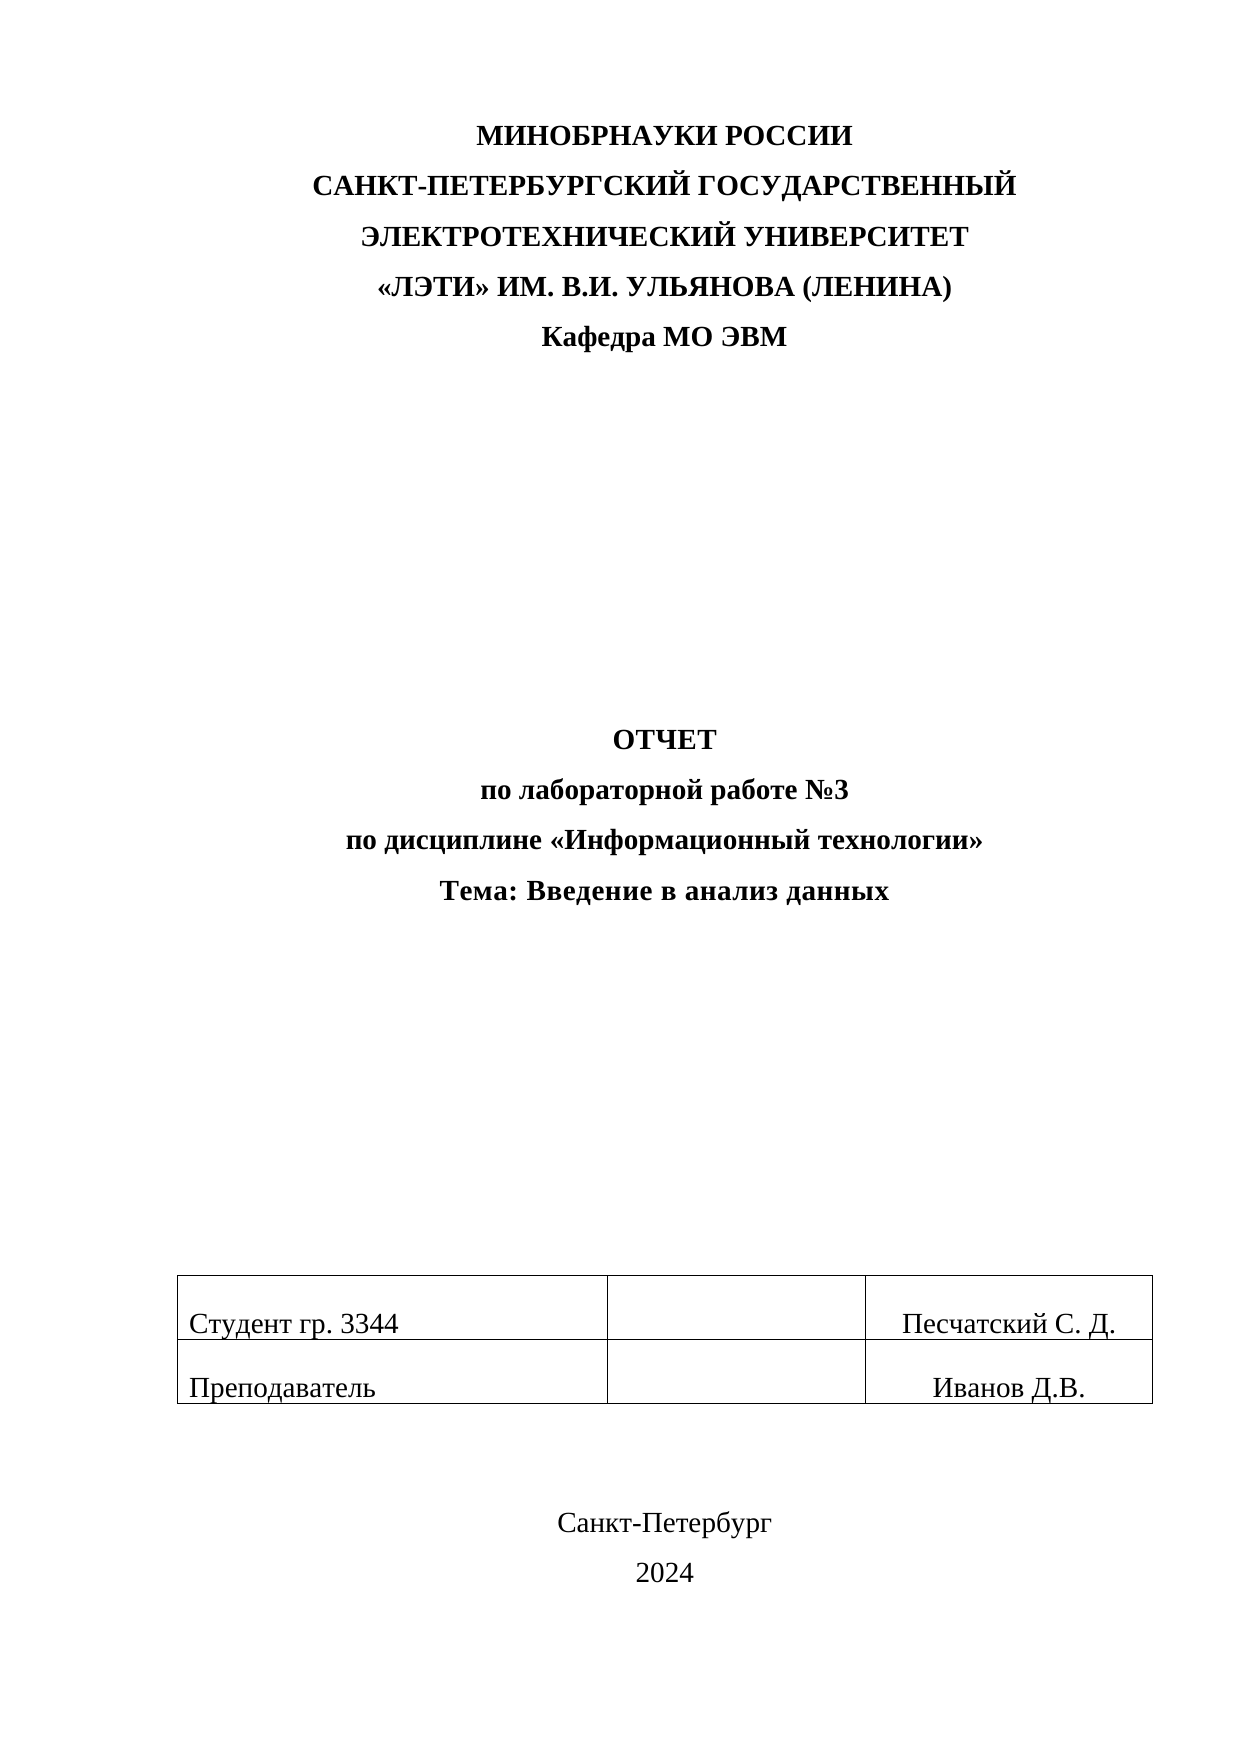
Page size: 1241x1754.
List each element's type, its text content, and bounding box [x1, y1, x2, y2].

text Кафедра МО ЭВМ [177, 319, 1152, 353]
table_cell Иванов Д.В. [866, 1340, 1152, 1403]
text МИНОБРНАУКИ РОССИИ [177, 118, 1152, 152]
text Тема: Введение в анализ данных [177, 873, 1152, 906]
table_cell Преподаватель [178, 1340, 607, 1403]
text по дисциплине «Информационный технологии» [177, 822, 1152, 856]
text отчет [177, 722, 1152, 755]
table_header Студент гр. 3344 [178, 1276, 607, 1339]
text Санкт-Петербургский государственный [177, 168, 1152, 202]
text Санкт-Петербург [177, 1505, 1152, 1538]
text 2024 [177, 1555, 1152, 1589]
text «ЛЭТИ» им. В.И. Ульянова (Ленина) [177, 269, 1152, 303]
table_header [608, 1276, 865, 1339]
table_cell [608, 1340, 865, 1403]
table_header Песчатский С. Д. [866, 1276, 1152, 1339]
text электротехнический университет [177, 219, 1152, 252]
text по лабораторной работе №3 [177, 772, 1152, 806]
